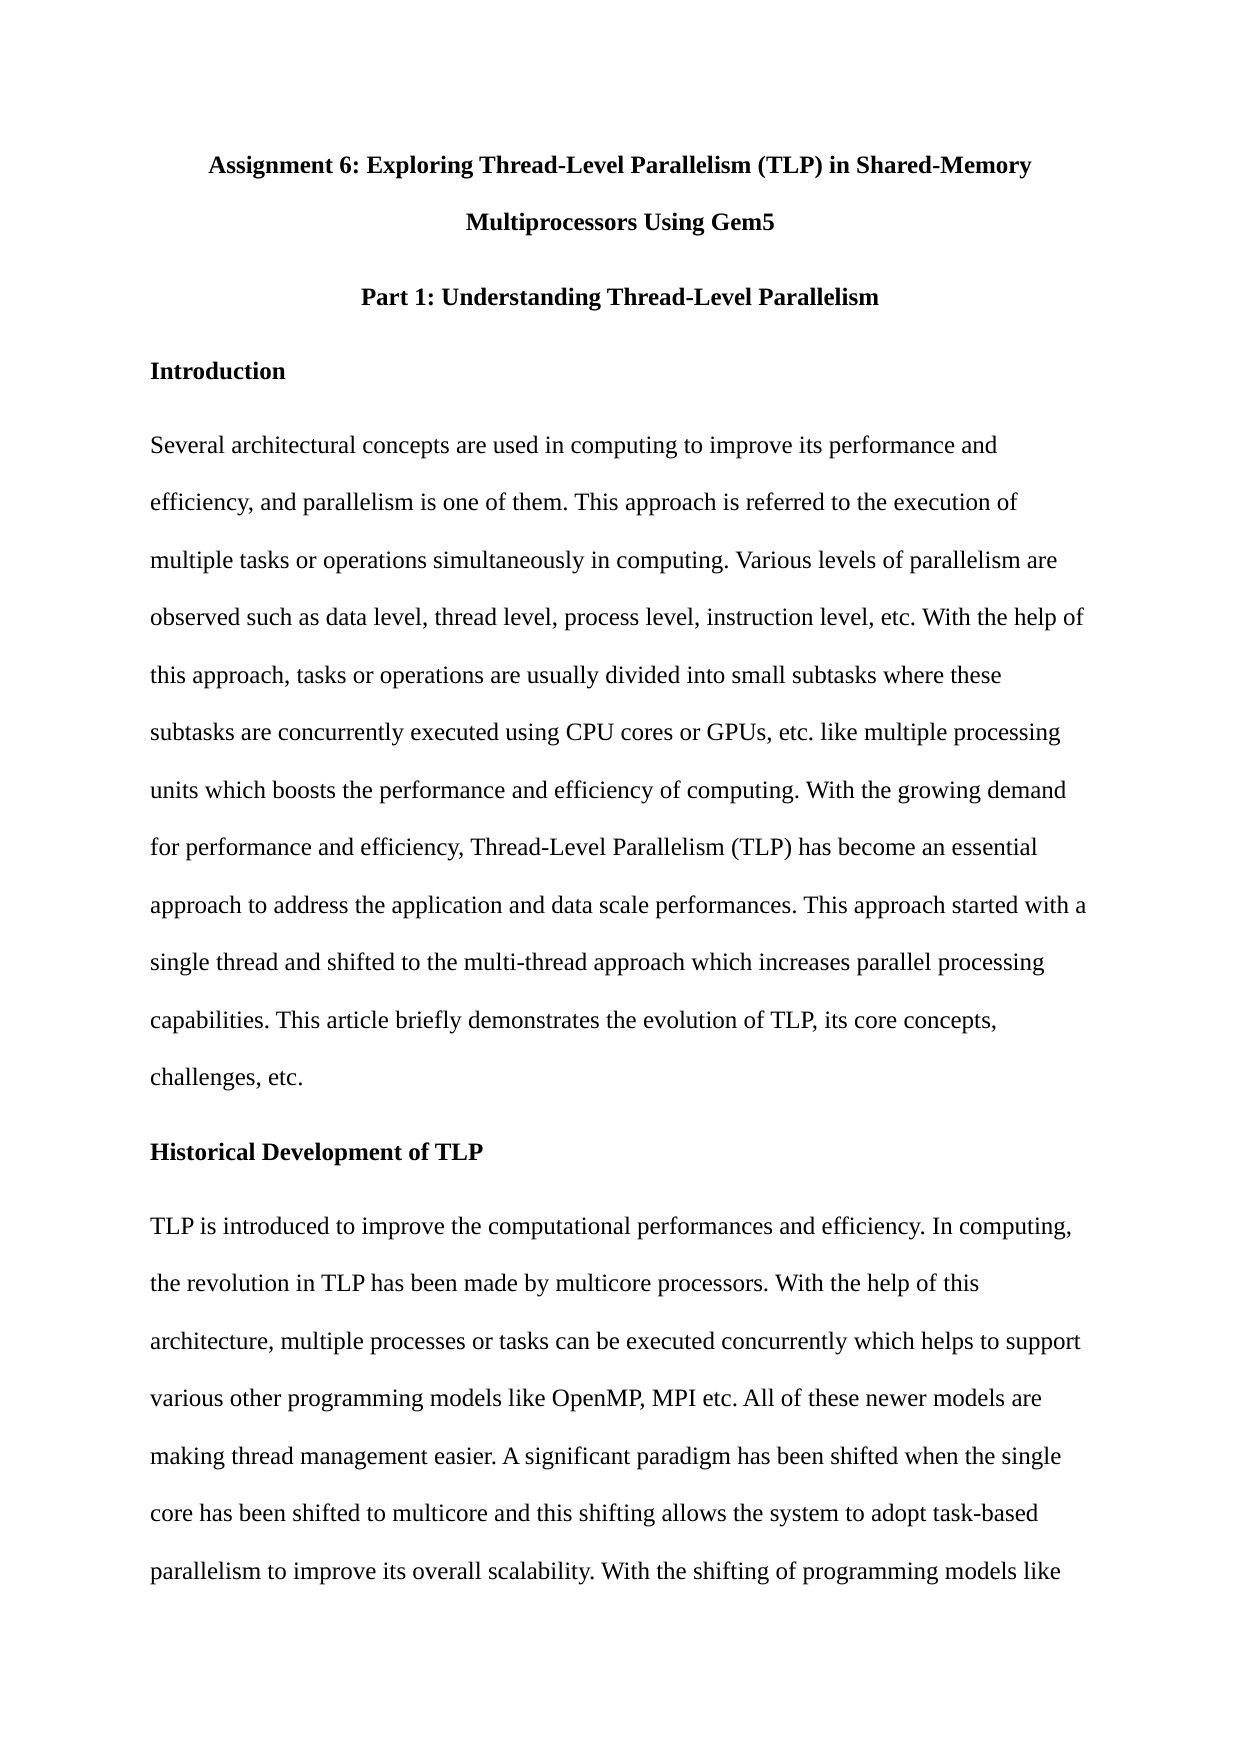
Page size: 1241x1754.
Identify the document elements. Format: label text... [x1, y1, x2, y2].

text Introduction [150, 356, 1090, 384]
text Historical Development of TLP [150, 1137, 1090, 1165]
text Assignment 6: Exploring Thread-Level Parallelism (TLP) in Shared-Memory Multiprocessors Using Gem5 [150, 150, 1090, 236]
text Part 1: Understanding Thread-Level Parallelism [150, 282, 1090, 310]
text Several architectural concepts are used in computing to improve its performance and efficiency, and parallelism is one of them. This approach is referred to the execution of multiple tasks or operations simultaneously in computing. Various levels of parallelism are observed such as data level, thread level, process level, instruction level, etc. With the help of this approach, tasks or operations are usually divided into small subtasks where these subtasks are concurrently executed using CPU cores or GPUs, etc. like multiple processing units which boosts the performance and efficiency of computing. With the growing demand for performance and efficiency, Thread-Level Parallelism (TLP) has become an essential approach to address the application and data scale performances. This approach started with a single thread and shifted to the multi-thread approach which increases parallel processing capabilities. This article briefly demonstrates the evolution of TLP, its core concepts, challenges, etc. [150, 430, 1090, 1091]
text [150, 1211, 1090, 1584]
